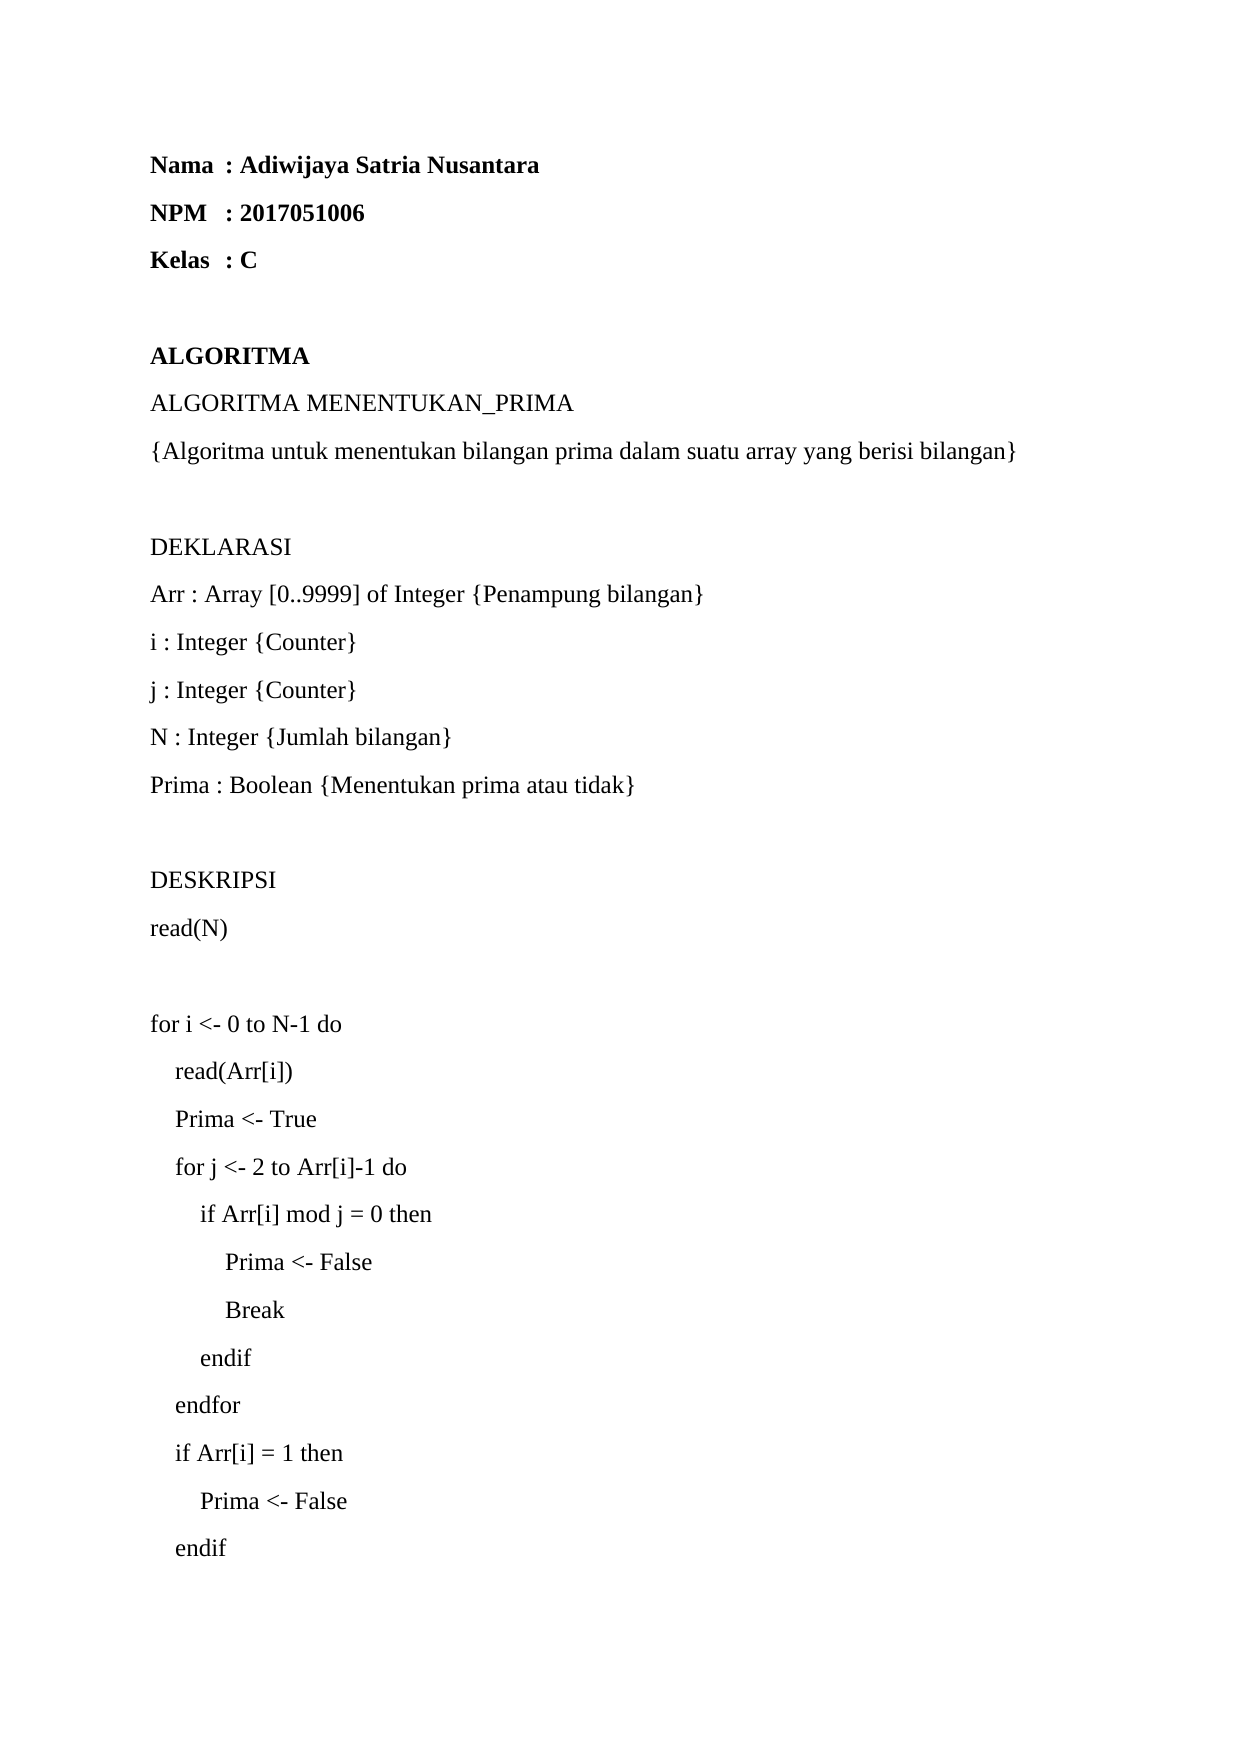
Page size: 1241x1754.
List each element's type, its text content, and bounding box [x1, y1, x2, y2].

text ALGORITMA [150, 341, 1090, 369]
text j : Integer {Counter} [150, 675, 1090, 703]
text endif [150, 1343, 1090, 1371]
text read(Arr[i]) [150, 1056, 1090, 1085]
text Prima <- True [150, 1104, 1090, 1133]
text for i <- 0 to N-1 do [150, 1009, 1090, 1037]
text DEKLARASI [150, 532, 1090, 560]
text Prima : Boolean {Menentukan prima atau tidak} [150, 770, 1090, 799]
text Prima <- False [150, 1247, 1090, 1276]
text DESKRIPSI [150, 866, 1090, 894]
text N : Integer {Jumlah bilangan} [150, 722, 1090, 751]
text Kelas : C [150, 245, 1090, 274]
text i : Integer {Counter} [150, 627, 1090, 656]
text Break [150, 1295, 1090, 1324]
text ALGORITMA MENENTUKAN_PRIMA [150, 388, 1090, 417]
text endfor [150, 1390, 1090, 1419]
text NPM : 2017051006 [150, 198, 1090, 226]
text Prima <- False [150, 1486, 1090, 1514]
text Arr : Array [0..9999] of Integer {Penampung bilangan} [150, 579, 1090, 608]
text endif [150, 1533, 1090, 1562]
text if Arr[i] mod j = 0 then [150, 1199, 1090, 1228]
text {Algoritma untuk menentukan bilangan prima dalam suatu array yang berisi bilangan} [150, 436, 1090, 465]
text read(N) [150, 913, 1090, 942]
text Nama : Adiwijaya Satria Nusantara [150, 150, 1090, 179]
text for j <- 2 to Arr[i]-1 do [150, 1152, 1090, 1181]
text if Arr[i] = 1 then [150, 1438, 1090, 1467]
